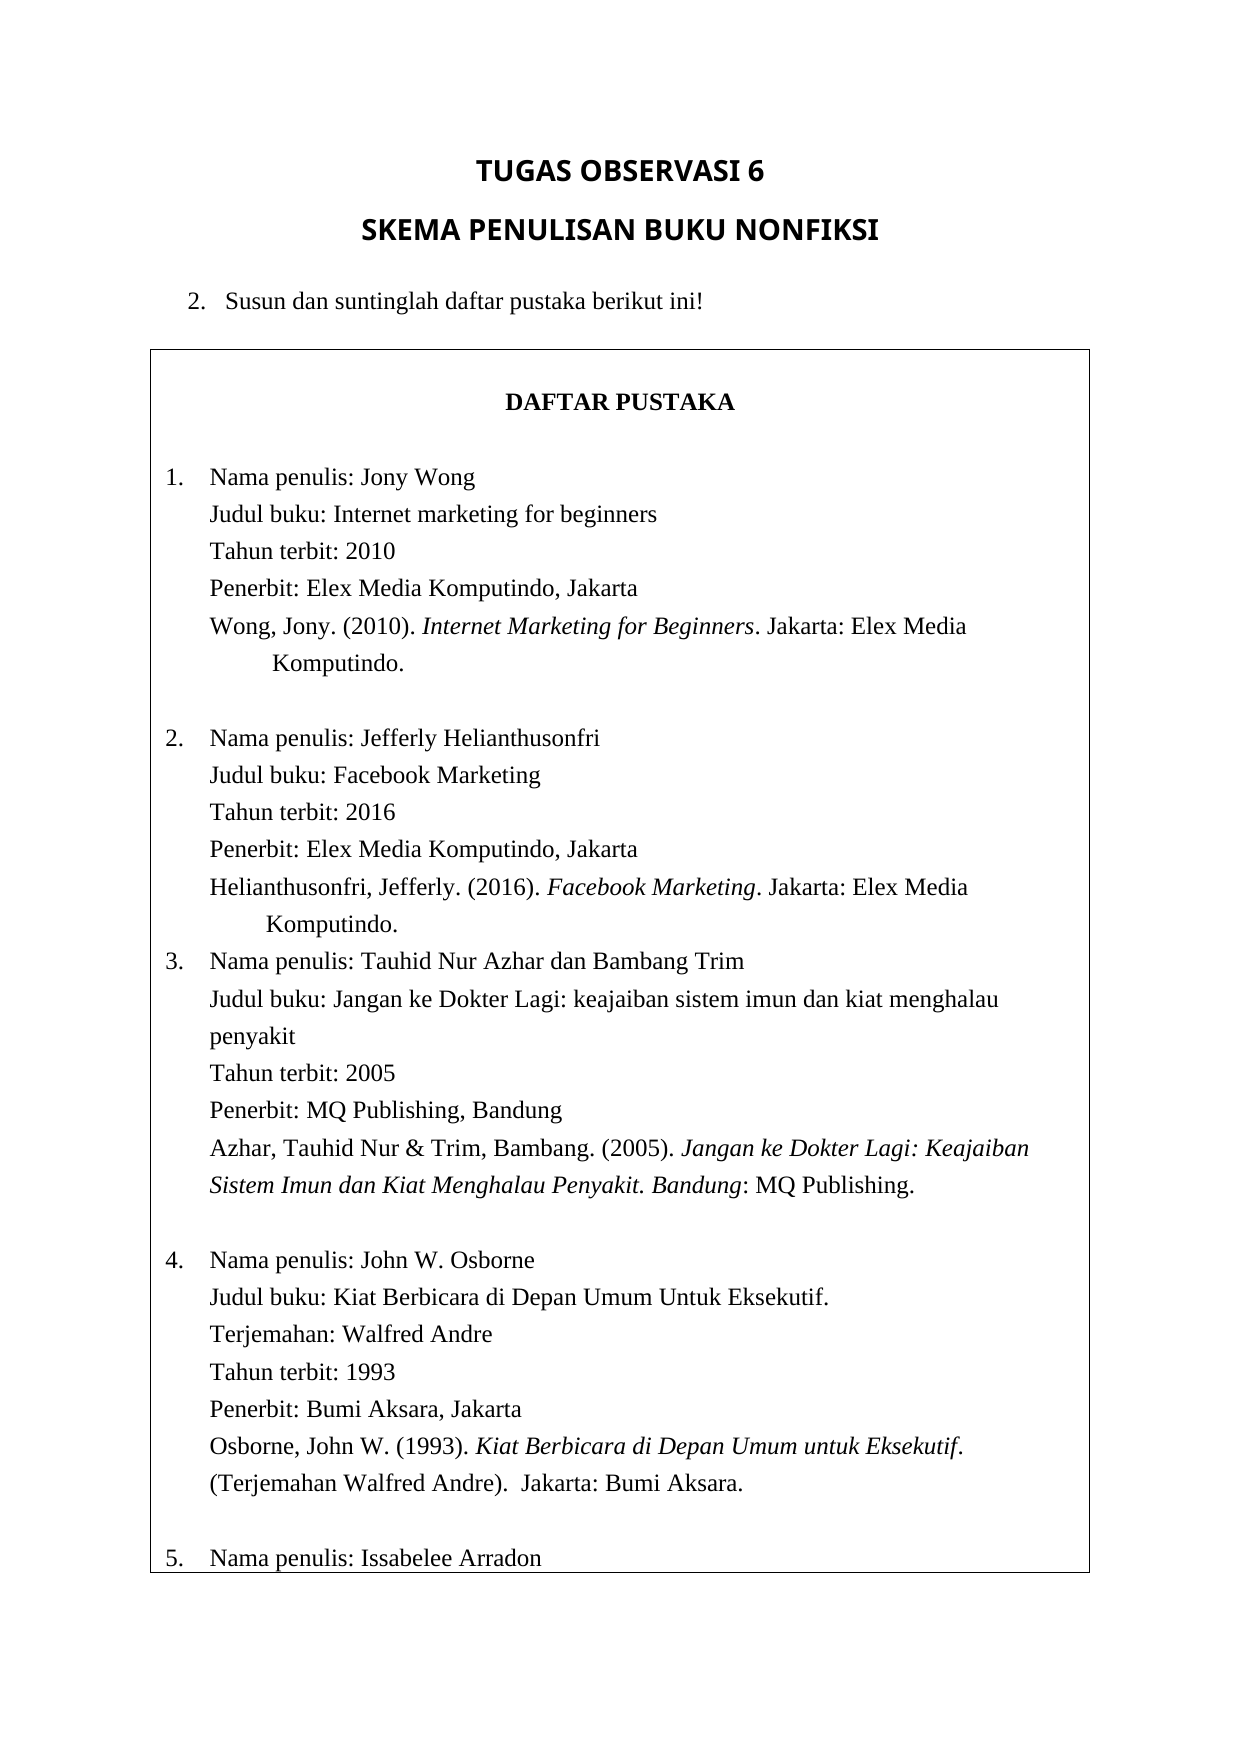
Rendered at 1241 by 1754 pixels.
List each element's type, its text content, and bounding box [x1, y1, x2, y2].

text SKEMA PENULISAN BUKU NONFIKSI [150, 209, 1090, 249]
text TUGAS OBSERVASI 6 [150, 150, 1090, 190]
list Susun dan suntinglah daftar pustaka berikut ini! [187, 286, 1090, 315]
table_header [151, 350, 1089, 1572]
